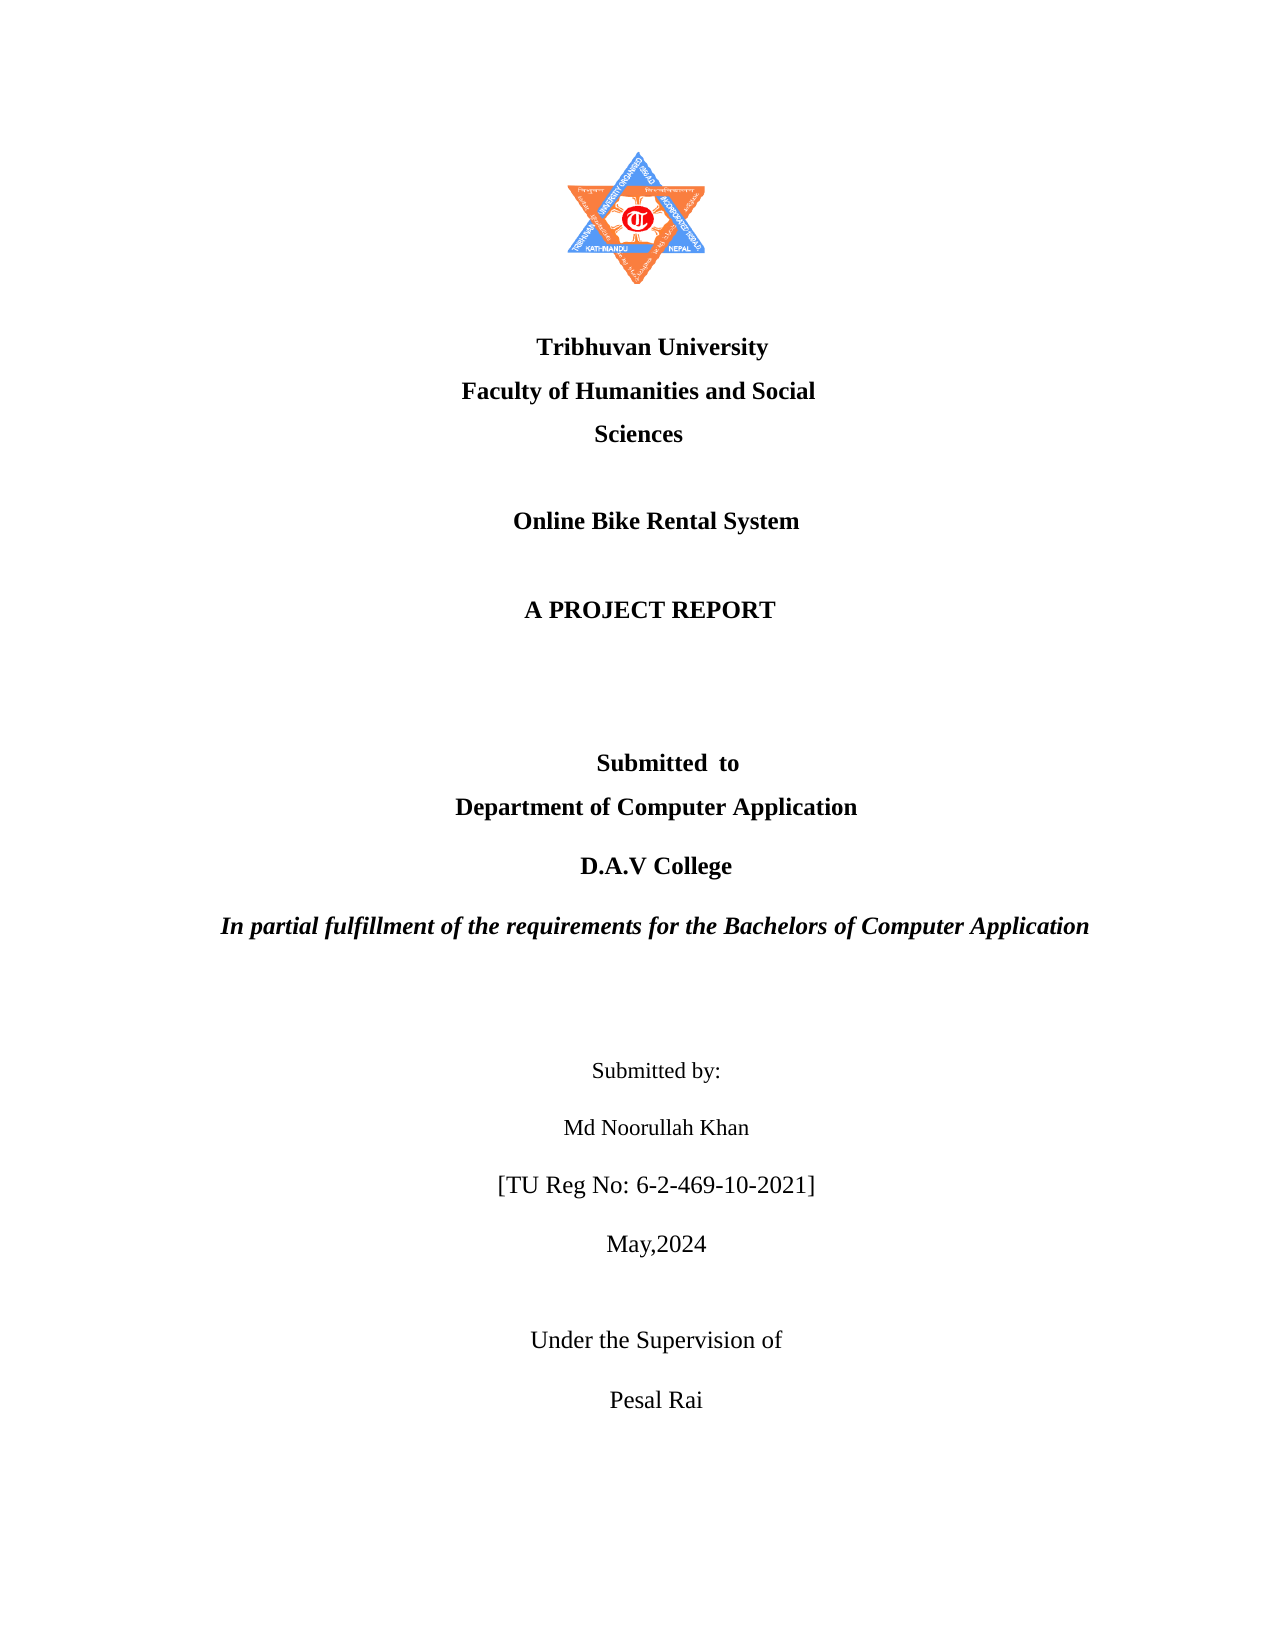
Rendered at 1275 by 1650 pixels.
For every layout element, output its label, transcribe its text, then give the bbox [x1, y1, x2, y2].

text [TU Reg No: 6-2-469-10-2021] [187, 1170, 1125, 1198]
text Tribhuvan University [453, 332, 851, 361]
text Submitted to [487, 748, 848, 777]
text Online Bike Rental System [187, 506, 1125, 534]
picture [566, 151, 705, 283]
text D.A.V College [187, 851, 1125, 880]
text Department of Computer Application [187, 792, 1125, 820]
text Md Noorullah Khan [187, 1113, 1125, 1140]
text A PROJECT REPORT [451, 596, 848, 624]
text Submitted by: [187, 1057, 1125, 1084]
text Pesal Rai [187, 1385, 1125, 1414]
text May,2024 [187, 1229, 1125, 1258]
text Faculty of Humanities and Social Sciences [429, 376, 848, 448]
text In partial fulfillment of the requirements for the Bachelors of Computer Application [187, 911, 1125, 940]
text Under the Supervision of [187, 1325, 1125, 1354]
